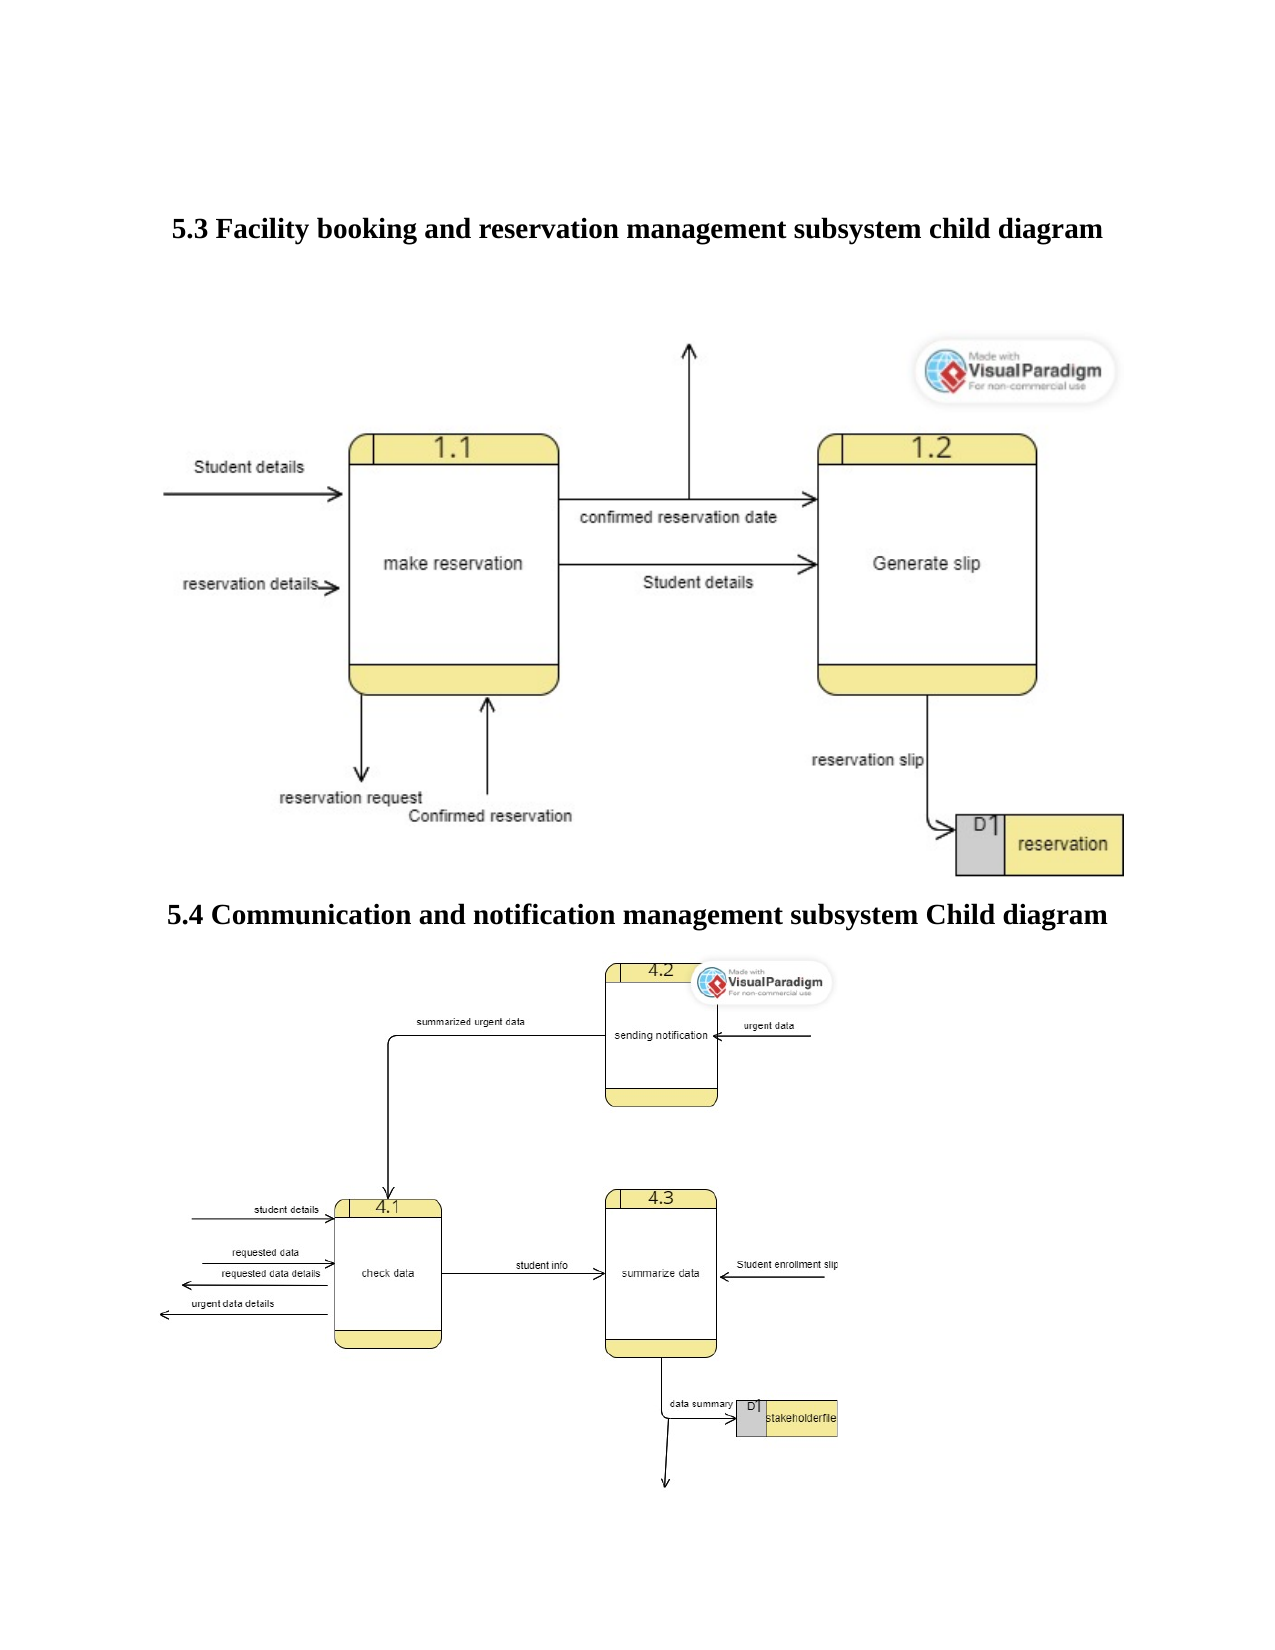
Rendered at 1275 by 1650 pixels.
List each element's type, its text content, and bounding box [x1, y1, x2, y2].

text 5.3 Facility booking and reservation management subsystem child diagram [150, 211, 1125, 244]
text 5.4 Communication and notification management subsystem Child diagram [150, 897, 1125, 931]
picture [150, 329, 1124, 878]
picture [150, 952, 838, 1498]
